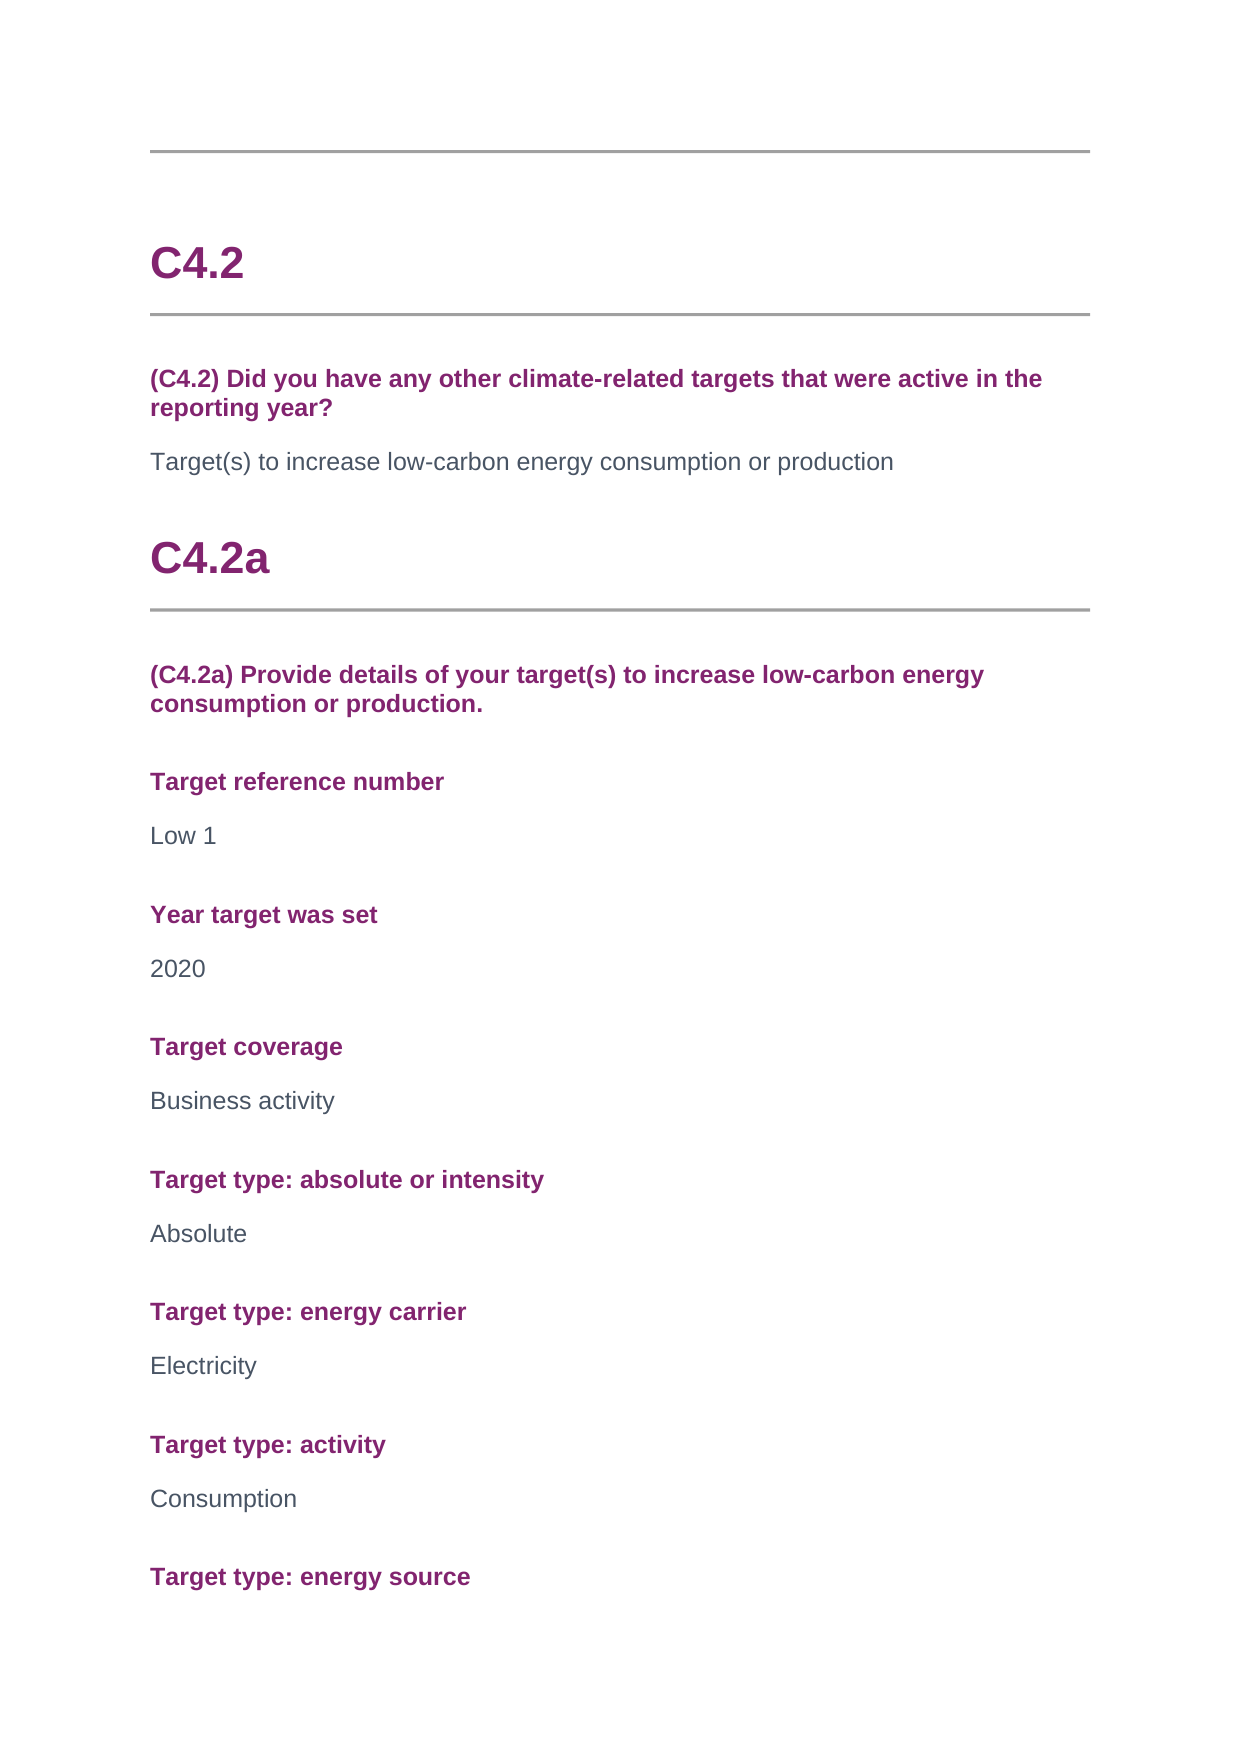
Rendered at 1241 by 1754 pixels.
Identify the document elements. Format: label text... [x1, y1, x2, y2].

subtitle C4.2a [150, 476, 1090, 583]
subtitle Target type: energy carrier [150, 1297, 1090, 1326]
subtitle Target type: energy source [150, 1562, 1090, 1591]
subtitle Year target was set [150, 900, 1090, 928]
text Electricity [150, 1351, 1090, 1380]
text Consumption [150, 1483, 1090, 1512]
subtitle C4.2 [150, 180, 1090, 288]
subtitle Target reference number [150, 767, 1090, 796]
text Business activity [150, 1086, 1090, 1115]
text 2020 [150, 953, 1090, 982]
subtitle Target type: absolute or intensity [150, 1165, 1090, 1193]
subtitle Target type: activity [150, 1430, 1090, 1458]
subtitle (C4.2) Did you have any other climate-related targets that were active in the reporting year? [150, 364, 1090, 422]
text Absolute [150, 1218, 1090, 1247]
text Low 1 [150, 821, 1090, 850]
subtitle Target coverage [150, 1032, 1090, 1061]
text Target(s) to increase low-carbon energy consumption or production [150, 447, 1090, 476]
subtitle (C4.2a) Provide details of your target(s) to increase low-carbon energy consumption or production. [150, 660, 1090, 717]
